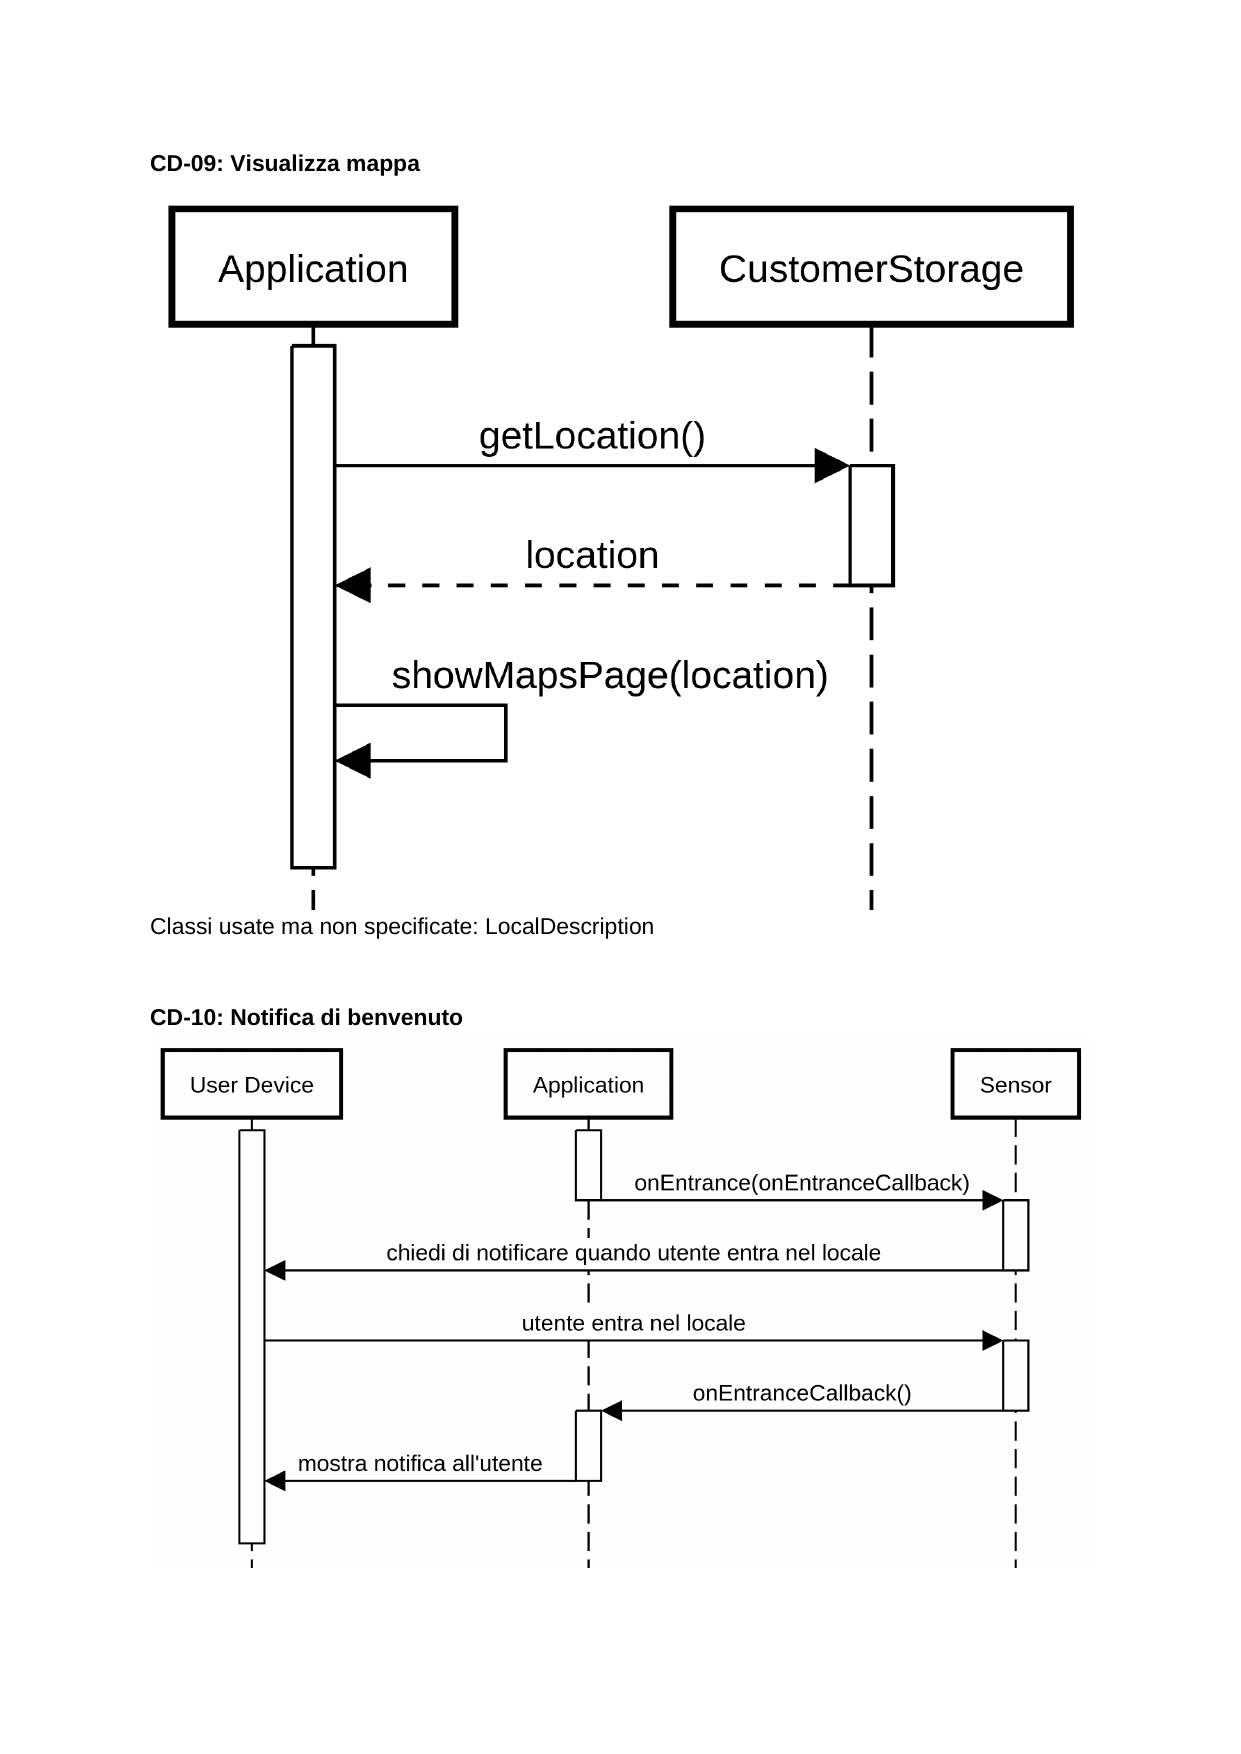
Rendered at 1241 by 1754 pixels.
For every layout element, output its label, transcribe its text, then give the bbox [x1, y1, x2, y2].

picture [150, 1034, 1091, 1568]
text CD-09: Visualizza mappa [150, 150, 1090, 176]
text CD-10: Notifica di benvenuto [150, 1004, 1090, 1030]
text Classi usate ma non specificate: LocalDescription [150, 913, 1090, 939]
picture [150, 180, 1091, 910]
